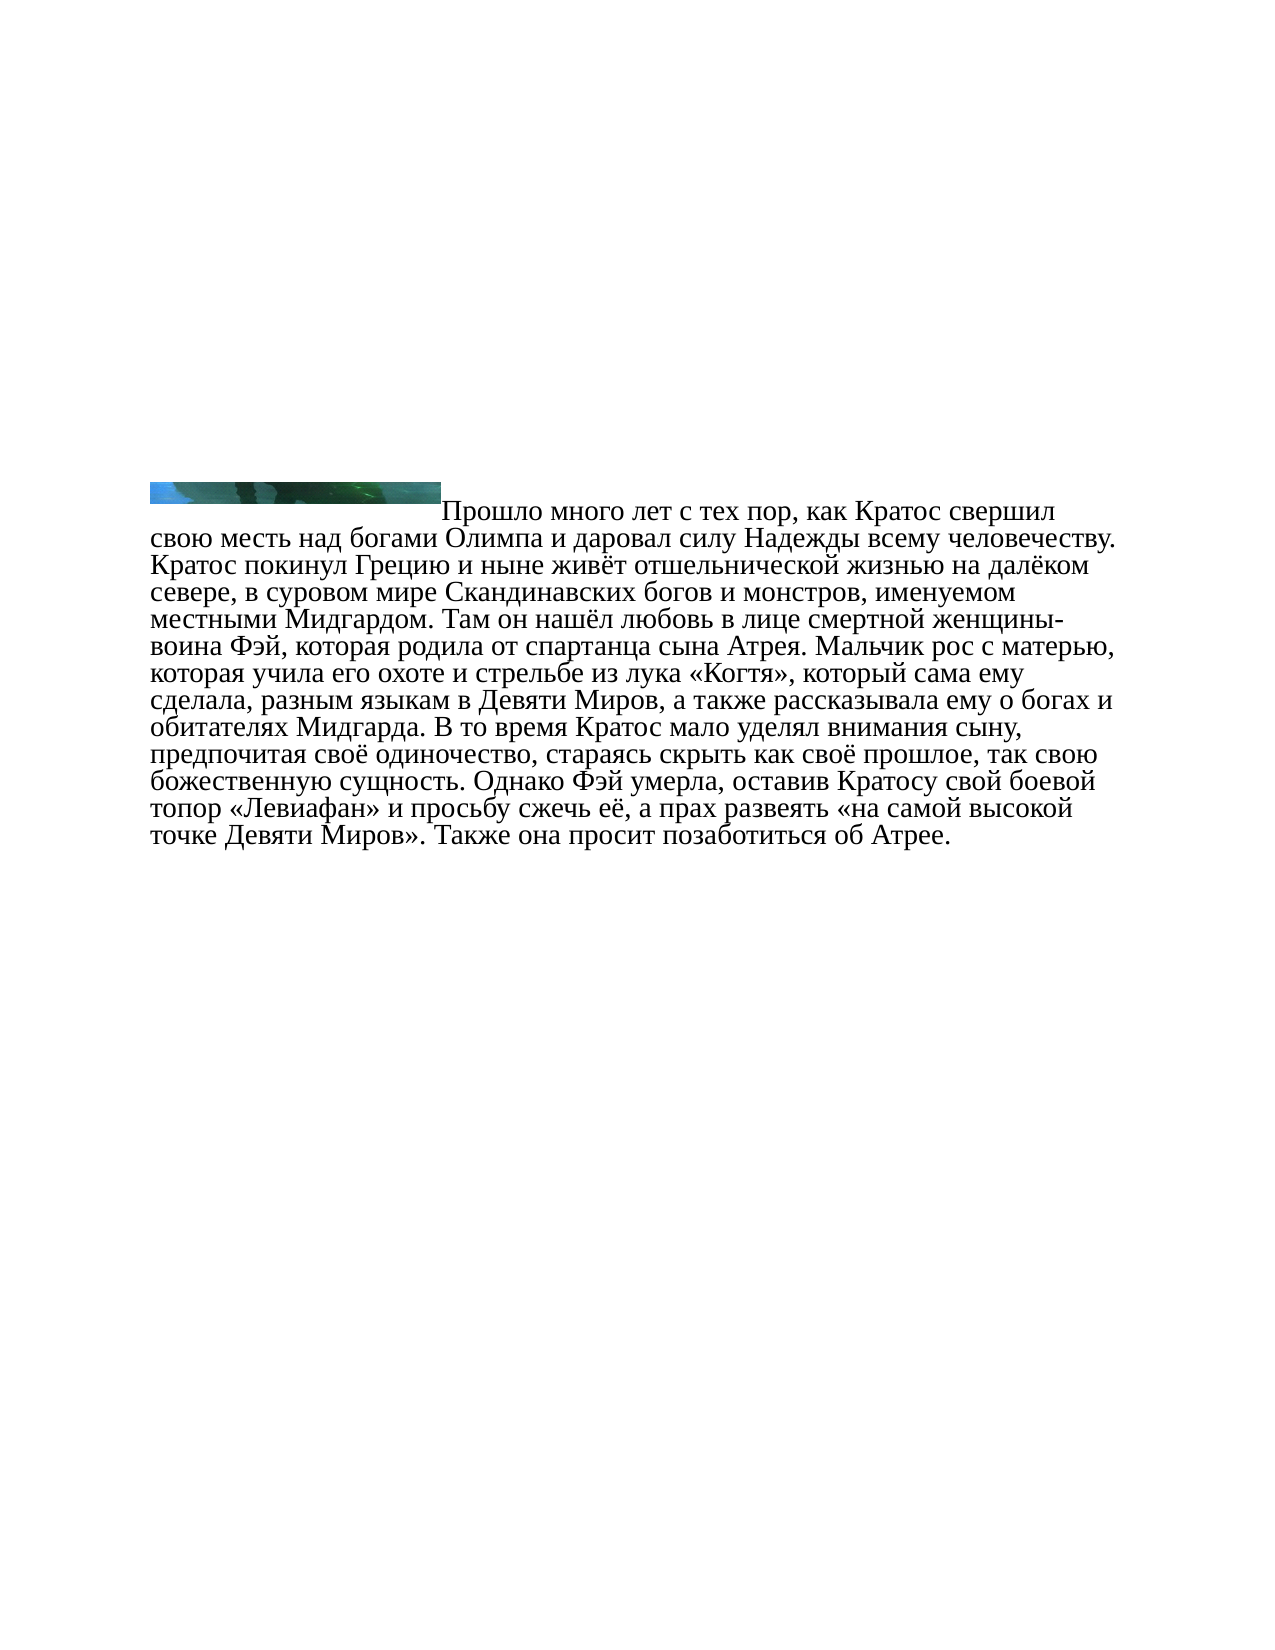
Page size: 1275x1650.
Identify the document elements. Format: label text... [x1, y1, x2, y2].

text Прошло много лет с тех пор, как Кратос свершил свою месть над богами Олимпа и даровал силу Надежды всему человечеству. Кратос покинул Грецию и ныне живёт отшельнической жизнью на далёком севере, в суровом мире Скандинавских богов и монстров, именуемом местными Мидгардом. Там он нашёл любовь в лице смертной женщины-воина Фэй, которая родила от спартанца сына Атрея. Мальчик рос с матерью, которая учила его охоте и стрельбе из лука «Когтя», который сама ему сделала, разным языкам в Девяти Миров, а также рассказывала ему о богах и обитателях Мидгарда. В то время Кратос мало уделял внимания сыну, предпочитая своё одиночество, стараясь скрыть как своё прошлое, так свою божественную сущность. Однако Фэй умерла, оставив Кратосу свой боевой топор «Левиафан» и просьбу сжечь её, а прах развеять «на самой высокой точке Девяти Миров». Также она просит позаботиться об Атрее. [150, 499, 1125, 850]
